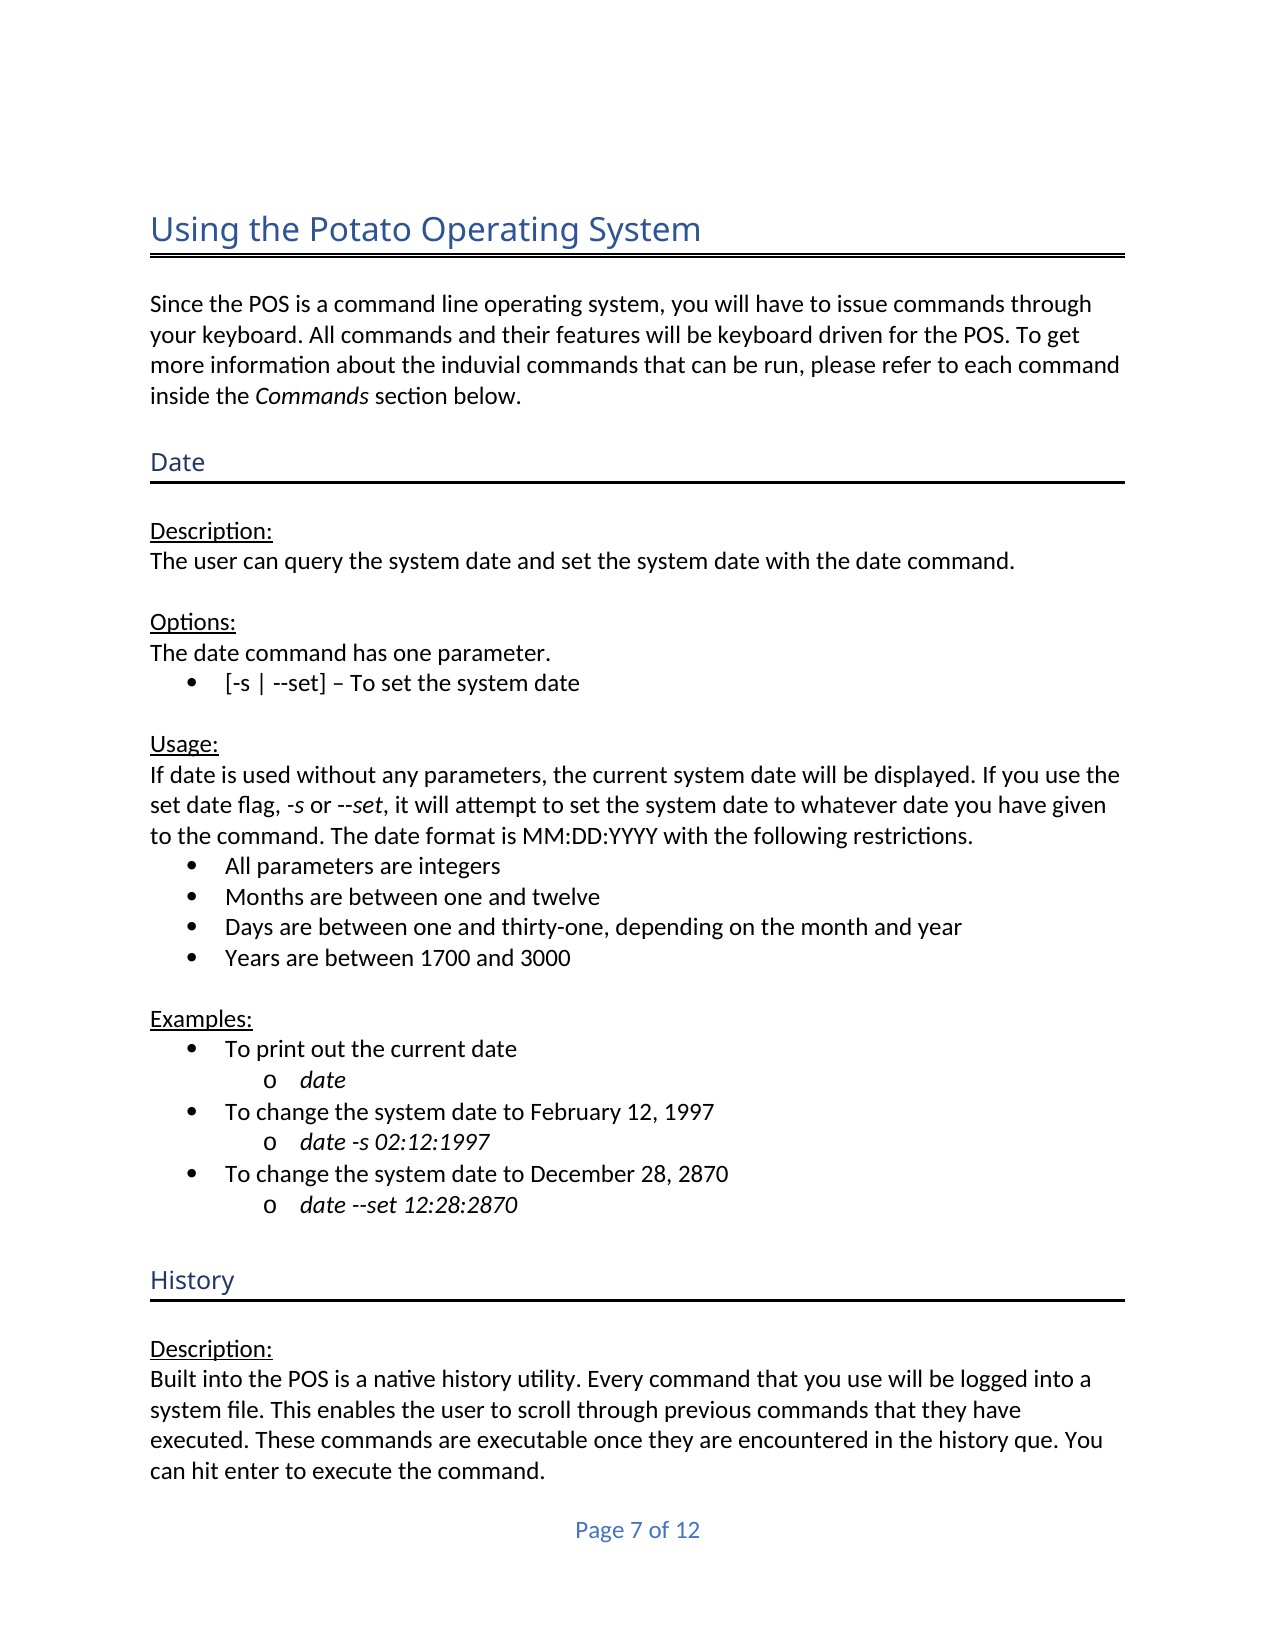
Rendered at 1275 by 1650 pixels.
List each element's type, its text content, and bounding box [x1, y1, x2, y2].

list date -s 02:12:1997 [262, 1126, 1125, 1158]
text Options: [150, 606, 1125, 637]
subtitle Using the Potato Operating System [150, 206, 1125, 253]
list To print out the current date [187, 1034, 1125, 1064]
subtitle History [150, 1263, 1125, 1299]
text Description: [150, 515, 1125, 545]
list To change the system date to February 12, 1997 [187, 1096, 1125, 1126]
list [-s | --set] – To set the system date [187, 667, 1125, 698]
text Description: [150, 1333, 1125, 1363]
text Usage: [150, 728, 1125, 759]
list date [262, 1064, 1125, 1096]
subtitle Date [150, 445, 1125, 481]
list To change the system date to December 28, 2870 [187, 1158, 1125, 1189]
text Since the POS is a command line operating system, you will have to issue commands through your keyboard. All commands and their features will be keyboard driven for the POS. To get more information about the induvial commands that can be run, please refer to each command inside the Commands section below. [150, 288, 1125, 410]
text Examples: [150, 1003, 1125, 1034]
list Years are between 1700 and 3000 [187, 942, 1125, 973]
list Months are between one and twelve [187, 881, 1125, 912]
text The user can query the system date and set the system date with the date command. [150, 545, 1125, 576]
list All parameters are integers [187, 851, 1125, 881]
text If date is used without any parameters, the current system date will be displayed. If you use the set date flag, -s or --set, it will attempt to set the system date to whatever date you have given to the command. The date format is MM:DD:YYYY with the following restrictions. [150, 759, 1125, 851]
text Built into the POS is a native history utility. Every command that you use will be logged into a system file. This enables the user to scroll through previous commands that they have executed. These commands are executable once they are encountered in the history que. You can hit enter to execute the command. [150, 1363, 1125, 1485]
list Days are between one and thirty-one, depending on the month and year [187, 912, 1125, 942]
text The date command has one parameter. [150, 637, 1125, 667]
list date --set 12:28:2870 [262, 1189, 1125, 1221]
